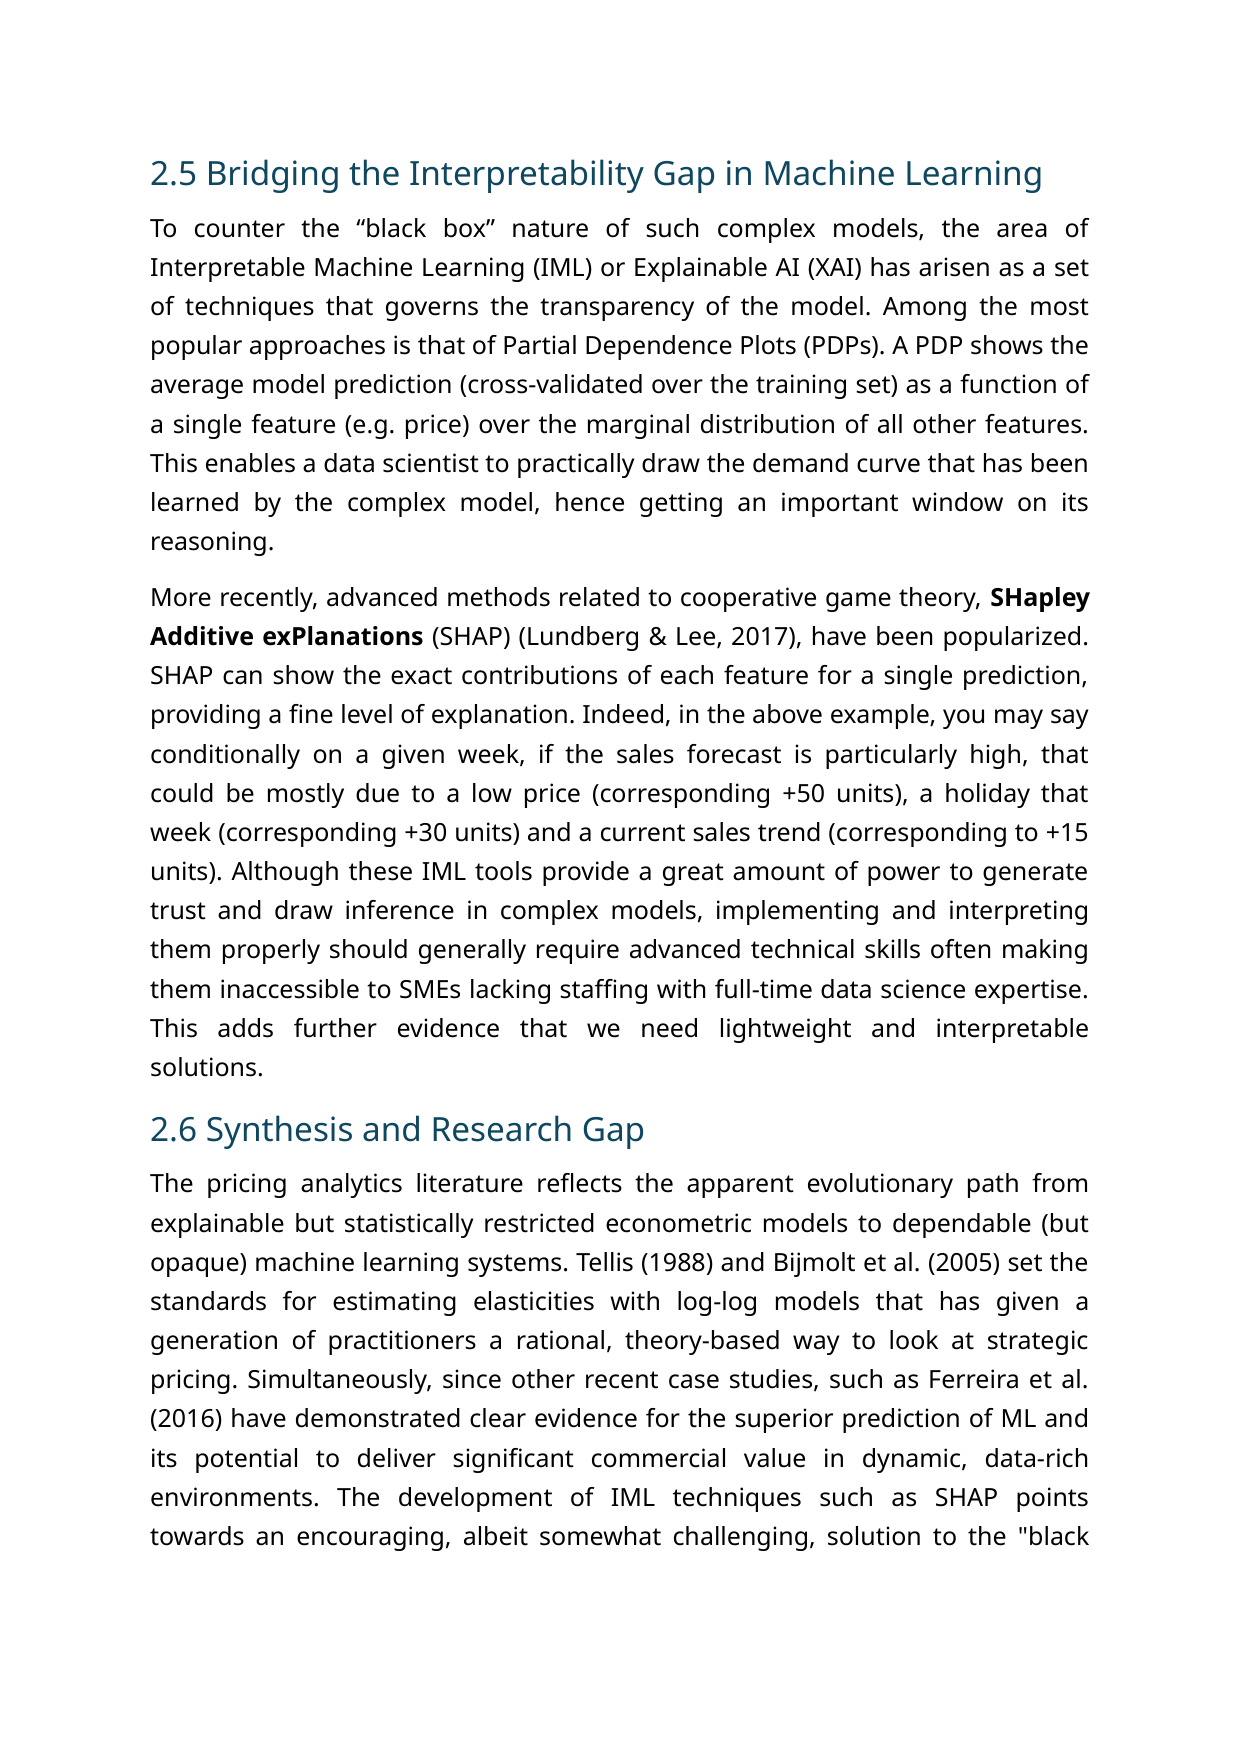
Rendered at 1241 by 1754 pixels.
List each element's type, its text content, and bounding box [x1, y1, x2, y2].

text More recently, advanced methods related to cooperative game theory, SHapley Additive exPlanations (SHAP) (Lundberg & Lee, 2017), have been popularized. SHAP can show the exact contributions of each feature for a single prediction, providing a fine level of explanation. Indeed, in the above example, you may say conditionally on a given week, if the sales forecast is particularly high, that could be mostly due to a low price (corresponding +50 units), a holiday that week (corresponding +30 units) and a current sales trend (corresponding to +15 units). Although these IML tools provide a great amount of power to generate trust and draw inference in complex models, implementing and interpreting them properly should generally require advanced technical skills often making them inaccessible to SMEs lacking staffing with full-time data science expertise. This adds further evidence that we need lightweight and interpretable solutions. [150, 580, 1090, 1084]
subtitle 2.6 Synthesis and Research Gap [150, 1106, 1090, 1151]
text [150, 1166, 1090, 1553]
subtitle 2.5 Bridging the Interpretability Gap in Machine Learning [150, 150, 1090, 195]
text To counter the “black box” nature of such complex models, the area of Interpretable Machine Learning (IML) or Explainable AI (XAI) has arisen as a set of techniques that governs the transparency of the model. Among the most popular approaches is that of Partial Dependence Plots (PDPs). A PDP shows the average model prediction (cross-validated over the training set) as a function of a single feature (e.g. price) over the marginal distribution of all other features. This enables a data scientist to practically draw the demand curve that has been learned by the complex model, hence getting an important window on its reasoning. [150, 211, 1090, 558]
